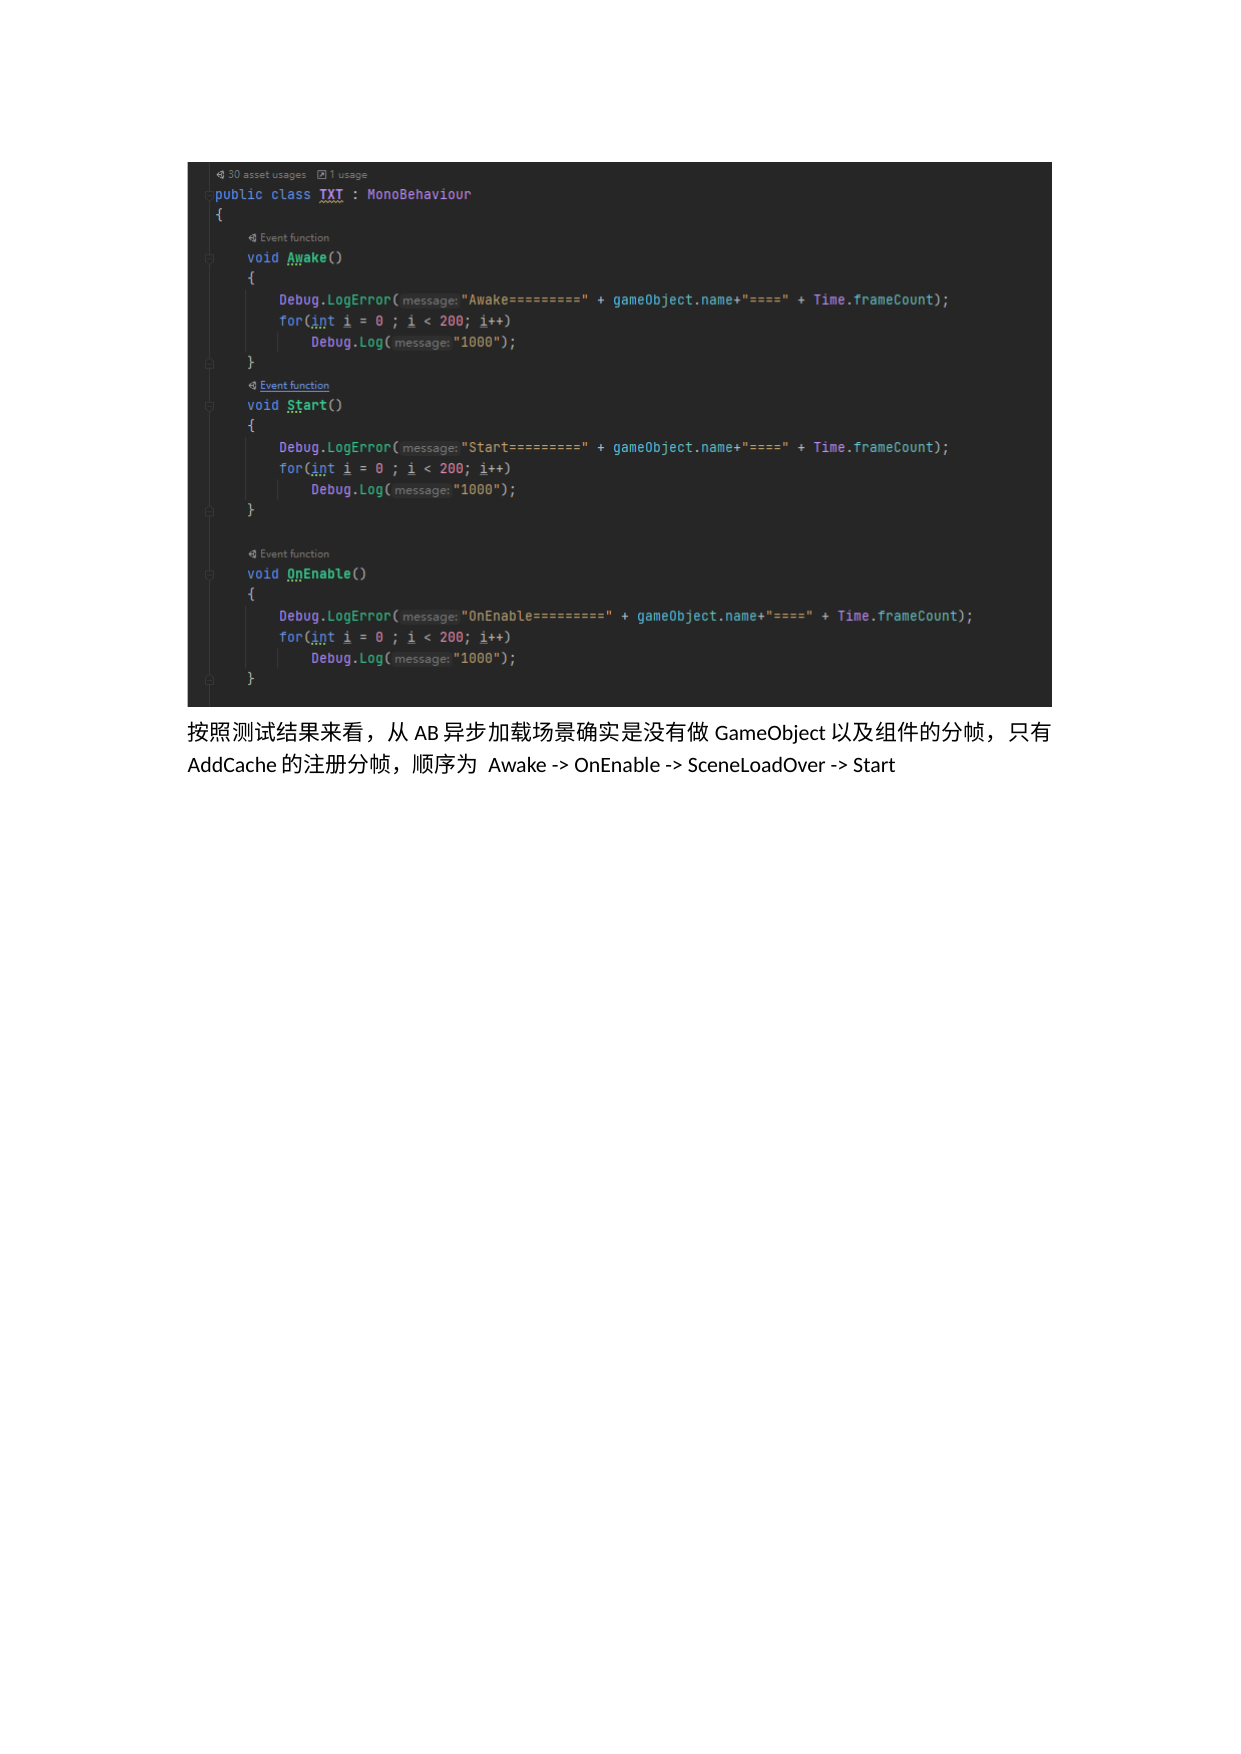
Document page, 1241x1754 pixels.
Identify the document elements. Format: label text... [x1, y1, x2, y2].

picture [187, 162, 1052, 707]
text 按照测试结果来看，从AB异步加载场景确实是没有做GameObject以及组件的分帧，只有AddCache的注册分帧，顺序为 Awake -> OnEnable -> SceneLoadOver -> Start [187, 714, 1053, 779]
